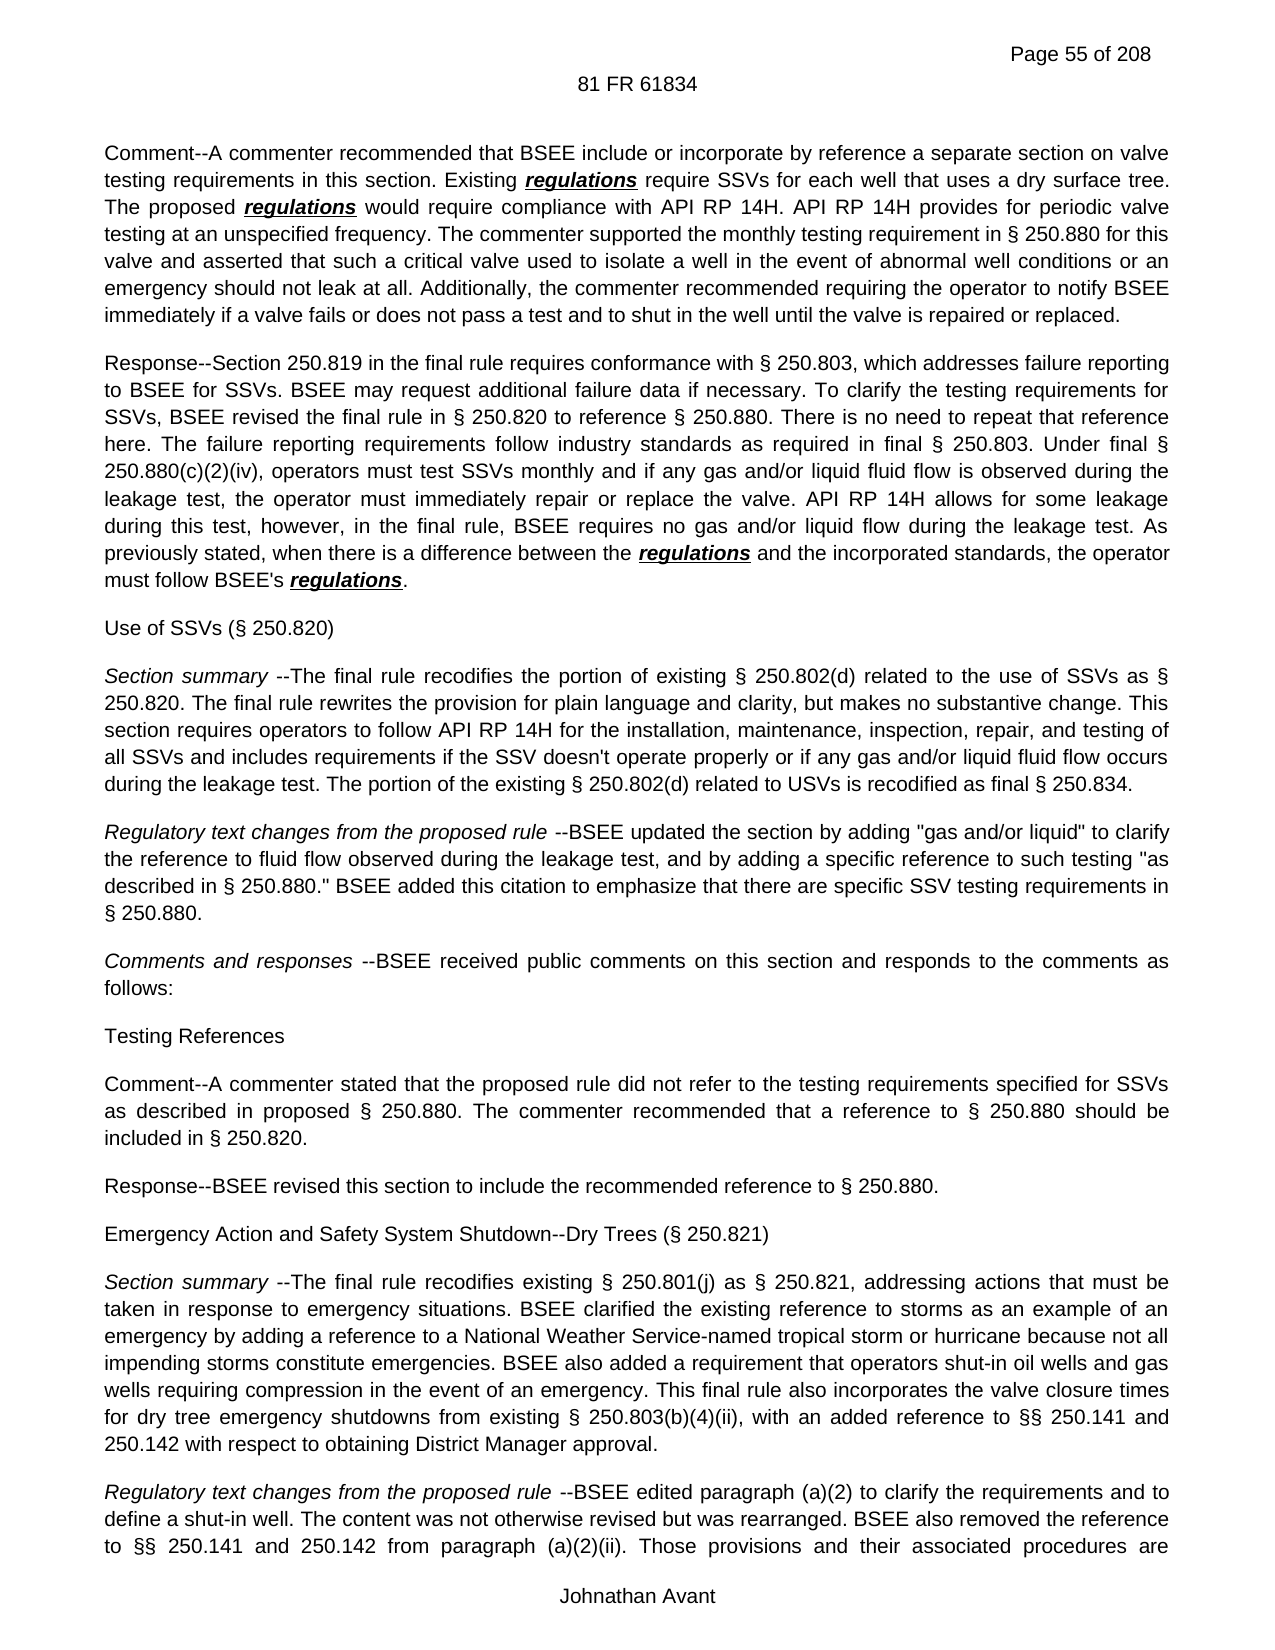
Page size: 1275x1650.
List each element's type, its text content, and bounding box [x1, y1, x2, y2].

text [104, 1477, 1171, 1558]
text Section summary --The final rule recodifies the portion of existing § 250.802(d) related to the use of SSVs as § 250.820. The final rule rewrites the provision for plain language and clarity, but makes no substantive change. This section requires operators to follow API RP 14H for the installation, maintenance, inspection, repair, and testing of all SSVs and includes requirements if the SSV doesn't operate properly or if any gas and/or liquid fluid flow occurs during the leakage test. The portion of the existing § 250.802(d) related to USVs is recodified as final § 250.834. [104, 660, 1171, 796]
text Section summary --The final rule recodifies existing § 250.801(j) as § 250.821, addressing actions that must be taken in response to emergency situations. BSEE clarified the existing reference to storms as an example of an emergency by adding a reference to a National Weather Service-named tropical storm or hurricane because not all impending storms constitute emergencies. BSEE also added a requirement that operators shut-in oil wells and gas wells requiring compression in the event of an emergency. This final rule also incorporates the valve closure times for dry tree emergency shutdowns from existing § 250.803(b)(4)(ii), with an added reference to §§ 250.141 and 250.142 with respect to obtaining District Manager approval. [104, 1267, 1171, 1456]
text Comment--A commenter stated that the proposed rule did not refer to the testing requirements specified for SSVs as described in proposed § 250.880. The commenter recommended that a reference to § 250.880 should be included in § 250.820. [104, 1069, 1171, 1150]
text Emergency Action and Safety System Shutdown--Dry Trees (§ 250.821) [104, 1219, 1171, 1246]
text Regulatory text changes from the proposed rule --BSEE updated the section by adding "gas and/or liquid" to clarify the reference to fluid flow observed during the leakage test, and by adding a specific reference to such testing "as described in § 250.880." BSEE added this citation to emphasize that there are specific SSV testing requirements in § 250.880. [104, 817, 1171, 925]
text Comments and responses --BSEE received public comments on this section and responds to the comments as follows: [104, 946, 1171, 1000]
text Response--BSEE revised this section to include the recommended reference to § 250.880. [104, 1171, 1171, 1198]
text Use of SSVs (§ 250.820) [104, 612, 1171, 639]
text Testing References [104, 1021, 1171, 1048]
text Comment--A commenter recommended that BSEE include or incorporate by reference a separate section on valve testing requirements in this section. Existing regulations require SSVs for each well that uses a dry surface tree. The proposed regulations would require compliance with API RP 14H. API RP 14H provides for periodic valve testing at an unspecified frequency. The commenter supported the monthly testing requirement in § 250.880 for this valve and asserted that such a critical valve used to isolate a well in the event of abnormal well conditions or an emergency should not leak at all. Additionally, the commenter recommended requiring the operator to notify BSEE immediately if a valve fails or does not pass a test and to shut in the well until the valve is repaired or replaced. [104, 137, 1171, 327]
text Response--Section 250.819 in the final rule requires conformance with § 250.803, which addresses failure reporting to BSEE for SSVs. BSEE may request additional failure data if necessary. To clarify the testing requirements for SSVs, BSEE revised the final rule in § 250.820 to reference § 250.880. There is no need to repeat that reference here. The failure reporting requirements follow industry standards as required in final § 250.803. Under final § 250.880(c)(2)(iv), operators must test SSVs monthly and if any gas and/or liquid fluid flow is observed during the leakage test, the operator must immediately repair or replace the valve. API RP 14H allows for some leakage during this test, however, in the final rule, BSEE requires no gas and/or liquid flow during the leakage test. As previously stated, when there is a difference between the regulations and the incorporated standards, the operator must follow BSEE's regulations. [104, 348, 1171, 592]
